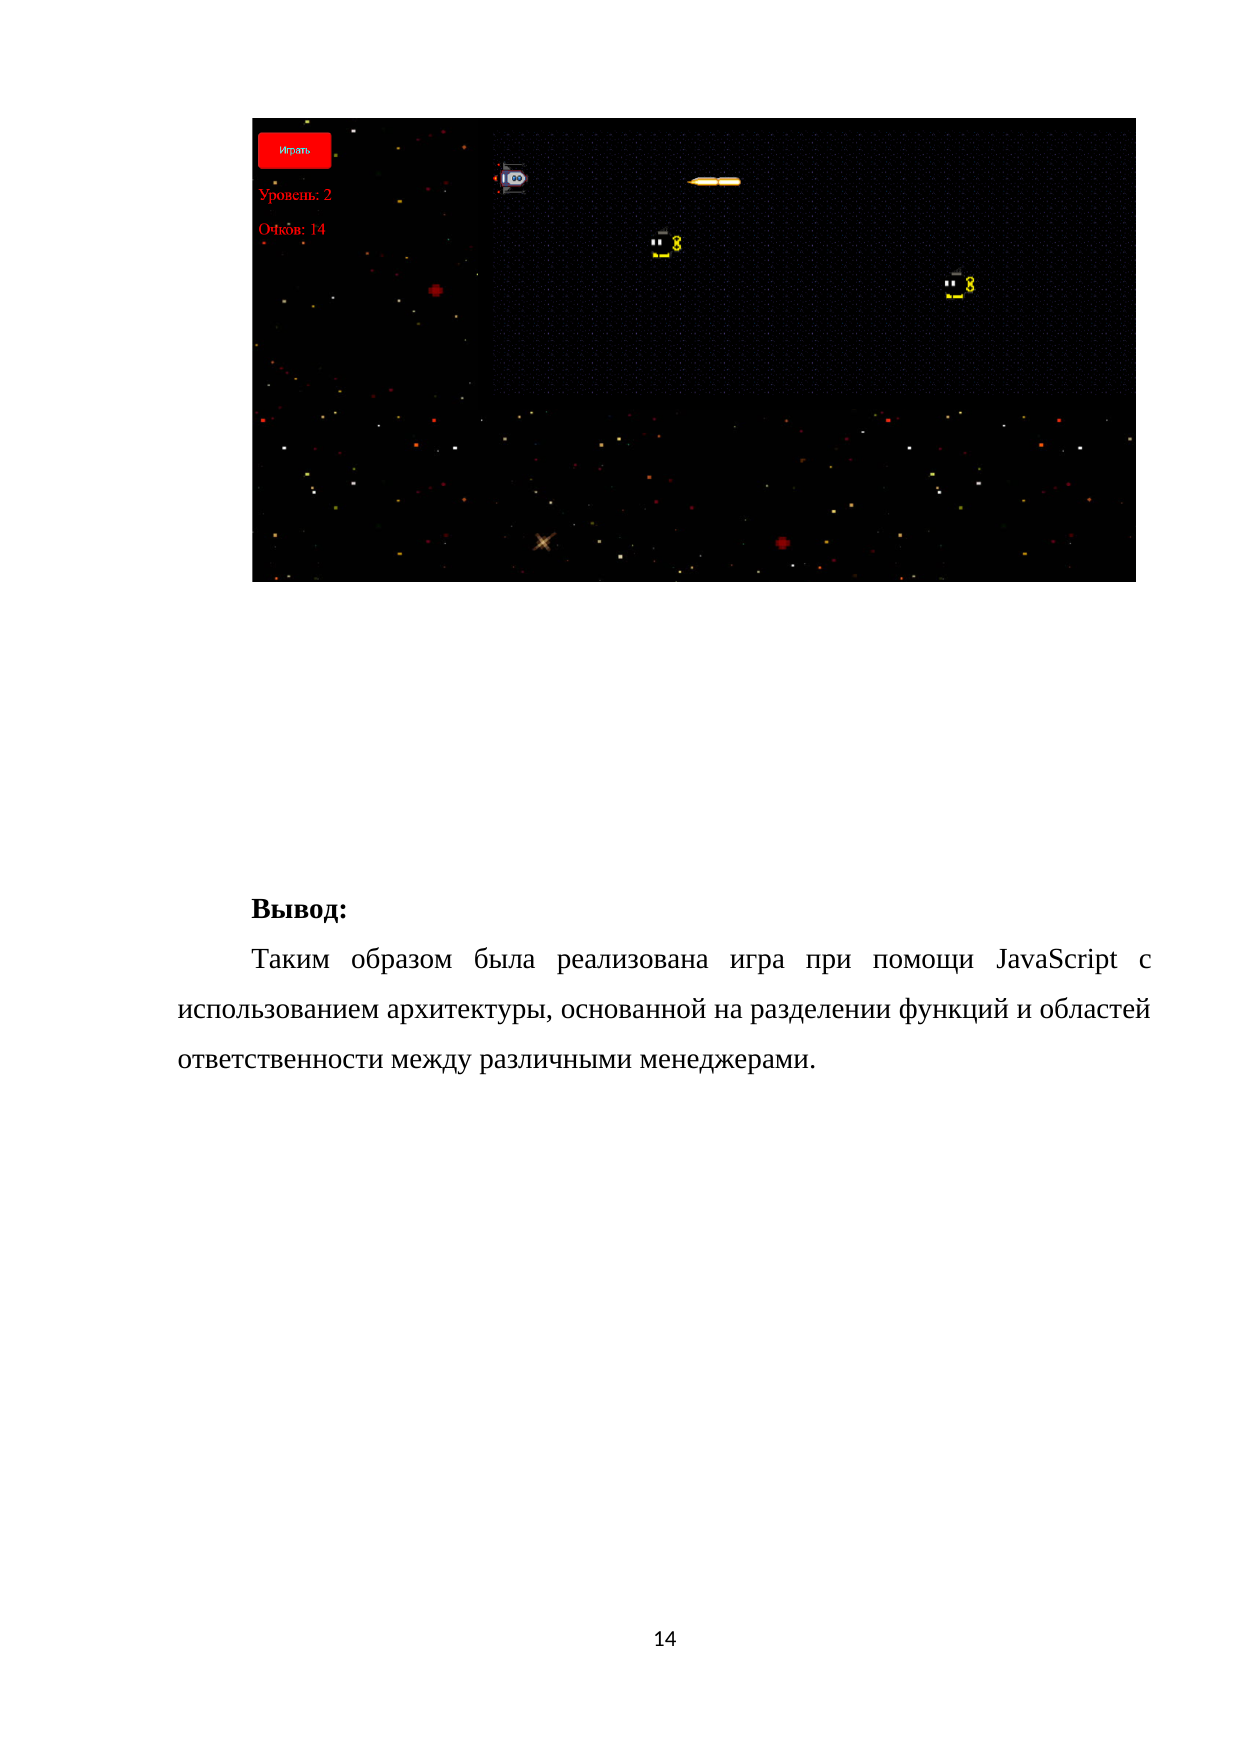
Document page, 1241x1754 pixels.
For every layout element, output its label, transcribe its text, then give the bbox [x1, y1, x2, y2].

text Таким образом была реализована игра при помощи JavaScript с использованием архитектуры, основанной на разделении функций и областей ответственности между различными менеджерами. [177, 941, 1152, 1075]
text Вывод: [177, 891, 1152, 924]
picture [252, 118, 1136, 582]
